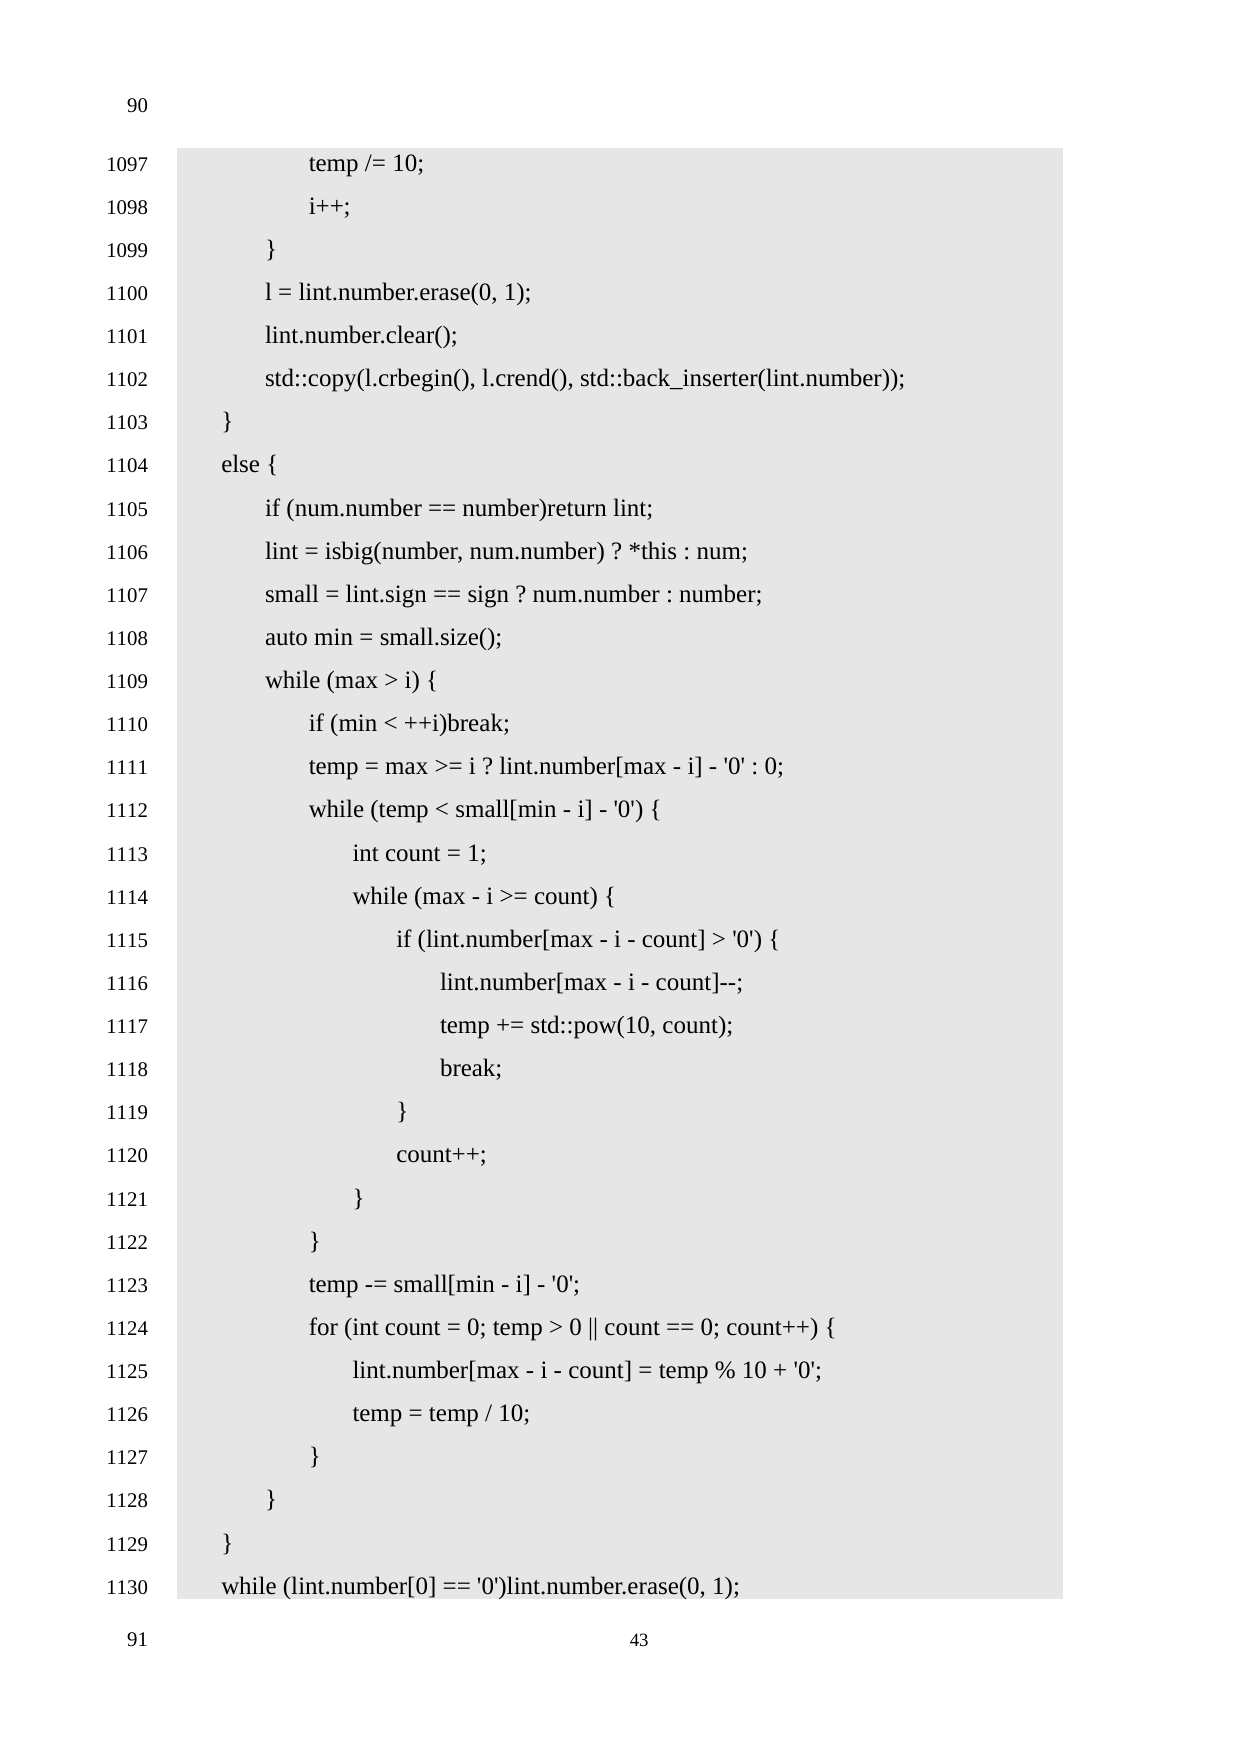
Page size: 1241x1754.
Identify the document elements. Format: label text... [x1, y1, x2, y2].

text lint.number.clear(); [177, 320, 1063, 349]
text else { [177, 449, 1063, 478]
text int count = 1; [177, 838, 1063, 866]
text temp = max >= i ? lint.number[max - i] - '0' : 0; [177, 751, 1063, 780]
text } [177, 1226, 1063, 1254]
text } [177, 234, 1063, 263]
text if (num.number == number)return lint; [177, 493, 1063, 521]
text l = lint.number.erase(0, 1); [177, 277, 1063, 306]
text temp -= small[min - i] - '0'; [177, 1269, 1063, 1298]
text i++; [177, 191, 1063, 219]
text } [177, 1096, 1063, 1125]
text } [177, 406, 1063, 435]
text } [177, 1441, 1063, 1470]
text for (int count = 0; temp > 0 || count == 0; count++) { [177, 1312, 1063, 1341]
text count++; [177, 1139, 1063, 1168]
text lint = isbig(number, num.number) ? *this : num; [177, 536, 1063, 564]
text auto min = small.size(); [177, 622, 1063, 651]
text lint.number[max - i - count] = temp % 10 + '0'; [177, 1355, 1063, 1384]
text std::copy(l.crbegin(), l.crend(), std::back_inserter(lint.number)); [177, 363, 1063, 392]
text while (lint.number[0] == '0')lint.number.erase(0, 1); [177, 1571, 1063, 1599]
text } [177, 1528, 1063, 1556]
text lint.number[max - i - count]--; [177, 967, 1063, 996]
text } [177, 1183, 1063, 1211]
text while (max > i) { [177, 665, 1063, 694]
text temp = temp / 10; [177, 1398, 1063, 1427]
text while (temp < small[min - i] - '0') { [177, 794, 1063, 823]
text small = lint.sign == sign ? num.number : number; [177, 579, 1063, 608]
text if (min < ++i)break; [177, 708, 1063, 737]
text } [177, 1484, 1063, 1513]
text while (max - i >= count) { [177, 881, 1063, 909]
text break; [177, 1053, 1063, 1082]
text if (lint.number[max - i - count] > '0') { [177, 924, 1063, 953]
text temp /= 10; [177, 148, 1063, 176]
text temp += std::pow(10, count); [177, 1010, 1063, 1039]
